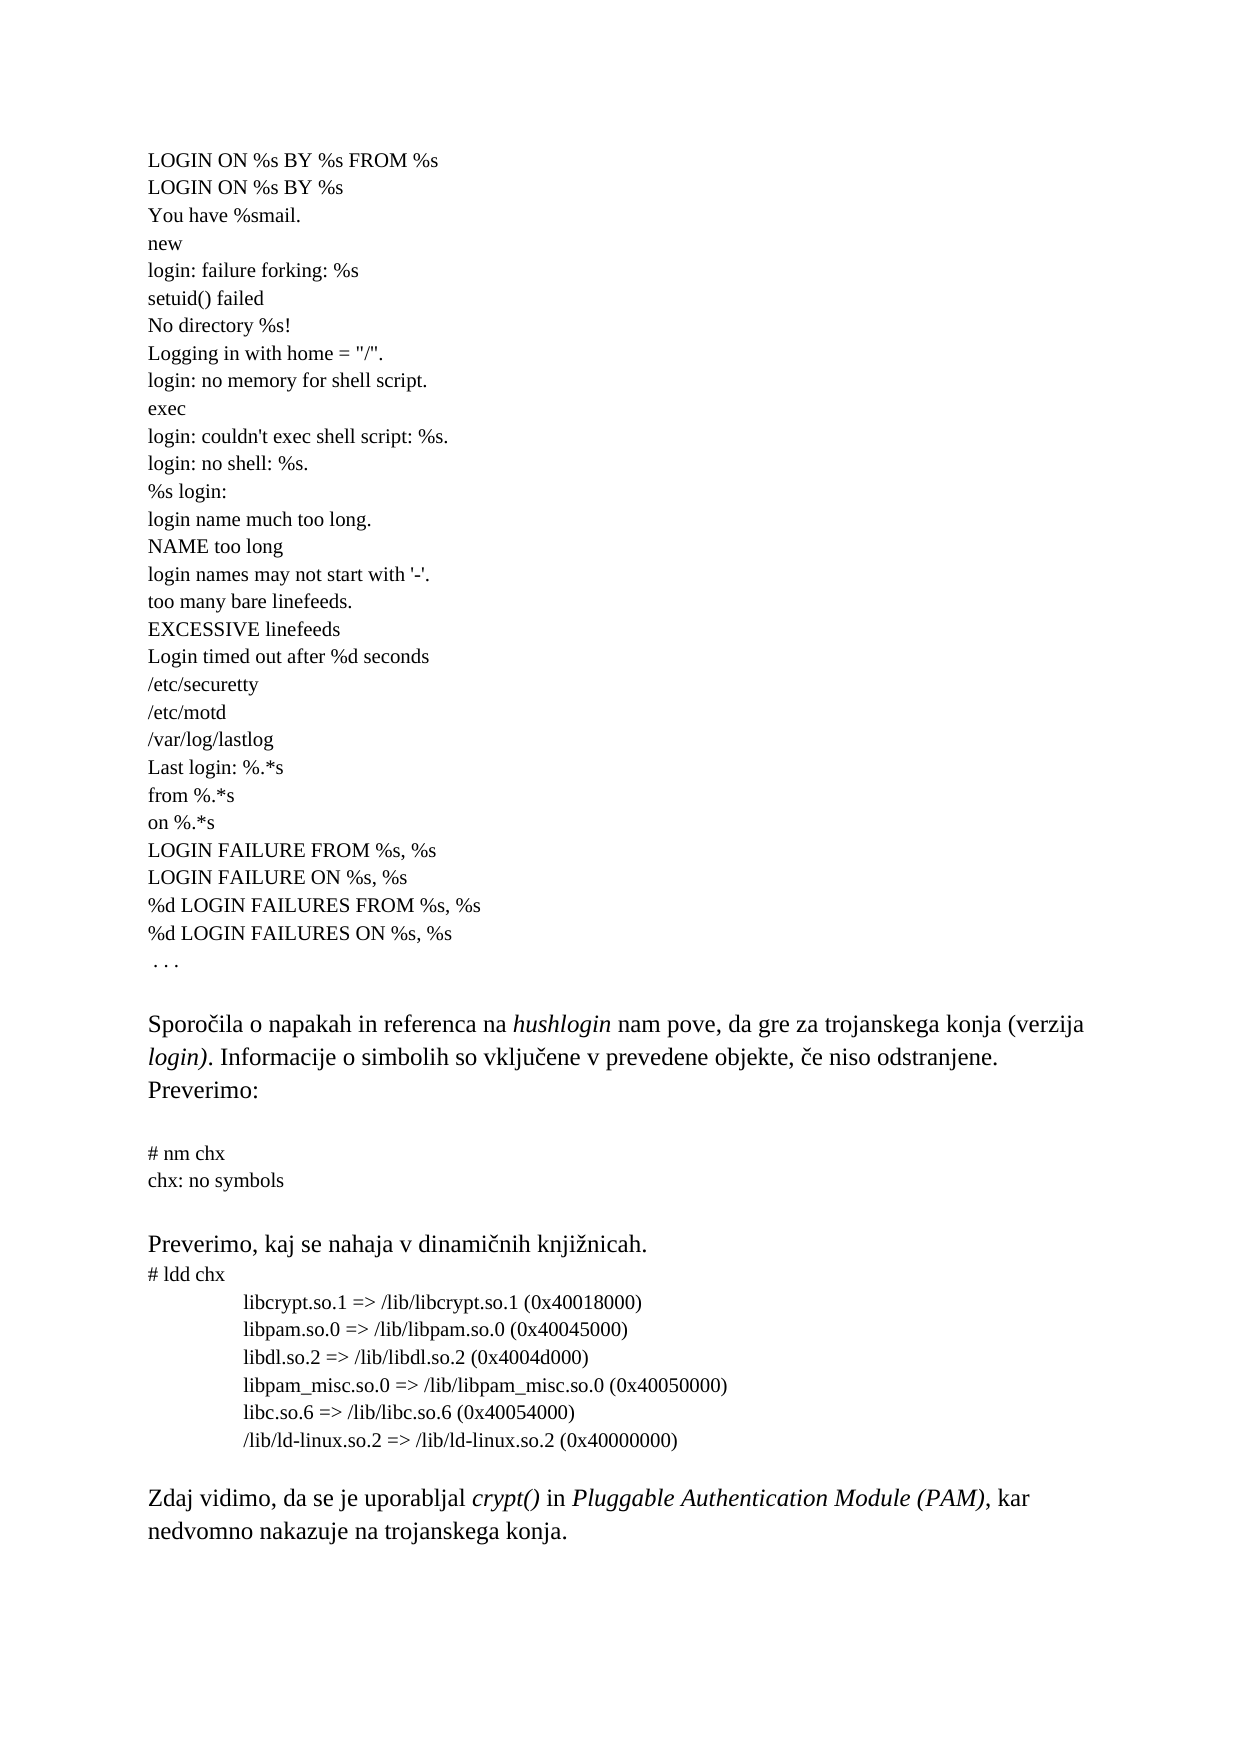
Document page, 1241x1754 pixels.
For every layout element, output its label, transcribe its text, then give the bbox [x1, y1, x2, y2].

text LOGIN FAILURE ON %s, %s [148, 865, 1093, 889]
text /etc/motd [148, 700, 1093, 724]
text Last login: %.*s [148, 755, 1093, 779]
text LOGIN ON %s BY %s FROM %s [148, 148, 1093, 172]
text exec [148, 396, 1093, 420]
text login: failure forking: %s [148, 258, 1093, 282]
text Zdaj vidimo, da se je uporabljal crypt() in Pluggable Authentication Module (PAM), kar nedvomno nakazuje na trojanskega konja. [148, 1483, 1093, 1545]
text on %.*s [148, 810, 1093, 834]
text login: couldn't exec shell script: %s. [148, 424, 1093, 448]
text /lib/ld-linux.so.2 => /lib/ld-linux.so.2 (0x40000000) [148, 1428, 1093, 1452]
text /etc/securetty [148, 672, 1093, 696]
text new [148, 230, 1093, 254]
text # ldd chx [148, 1262, 1093, 1286]
text No directory %s! [148, 313, 1093, 337]
text . . . [148, 948, 1093, 972]
text login name much too long. [148, 506, 1093, 531]
text setuid() failed [148, 286, 1093, 310]
text Preverimo, kaj se nahaja v dinamičnih knjižnicah. [148, 1229, 1093, 1258]
text %d LOGIN FAILURES FROM %s, %s [148, 893, 1093, 917]
text /var/log/lastlog [148, 727, 1093, 751]
text EXCESSIVE linefeeds [148, 617, 1093, 641]
text You have %smail. [148, 203, 1093, 227]
text LOGIN ON %s BY %s [148, 175, 1093, 199]
text libpam.so.0 => /lib/libpam.so.0 (0x40045000) [148, 1317, 1093, 1341]
text libcrypt.so.1 => /lib/libcrypt.so.1 (0x40018000) [148, 1290, 1093, 1314]
text libc.so.6 => /lib/libc.so.6 (0x40054000) [148, 1400, 1093, 1424]
text too many bare linefeeds. [148, 589, 1093, 613]
text login names may not start with '-'. [148, 562, 1093, 586]
text from %.*s [148, 782, 1093, 807]
text Sporočila o napakah in referenca na hushlogin nam pove, da gre za trojanskega konja (verzija login). Informacije o simbolih so vključene v prevedene objekte, če niso odstranjene. Preverimo: [148, 1009, 1093, 1103]
text Login timed out after %d seconds [148, 644, 1093, 668]
text login: no memory for shell script. [148, 368, 1093, 392]
text libdl.so.2 => /lib/libdl.so.2 (0x4004d000) [148, 1345, 1093, 1369]
text chx: no symbols [148, 1168, 1093, 1192]
text %d LOGIN FAILURES ON %s, %s [148, 921, 1093, 944]
text %s login: [148, 479, 1093, 503]
text libpam_misc.so.0 => /lib/libpam_misc.so.0 (0x40050000) [148, 1372, 1093, 1397]
text # nm chx [148, 1141, 1093, 1165]
text NAME too long [148, 534, 1093, 558]
text LOGIN FAILURE FROM %s, %s [148, 838, 1093, 862]
text login: no shell: %s. [148, 451, 1093, 475]
text Logging in with home = "/". [148, 341, 1093, 365]
